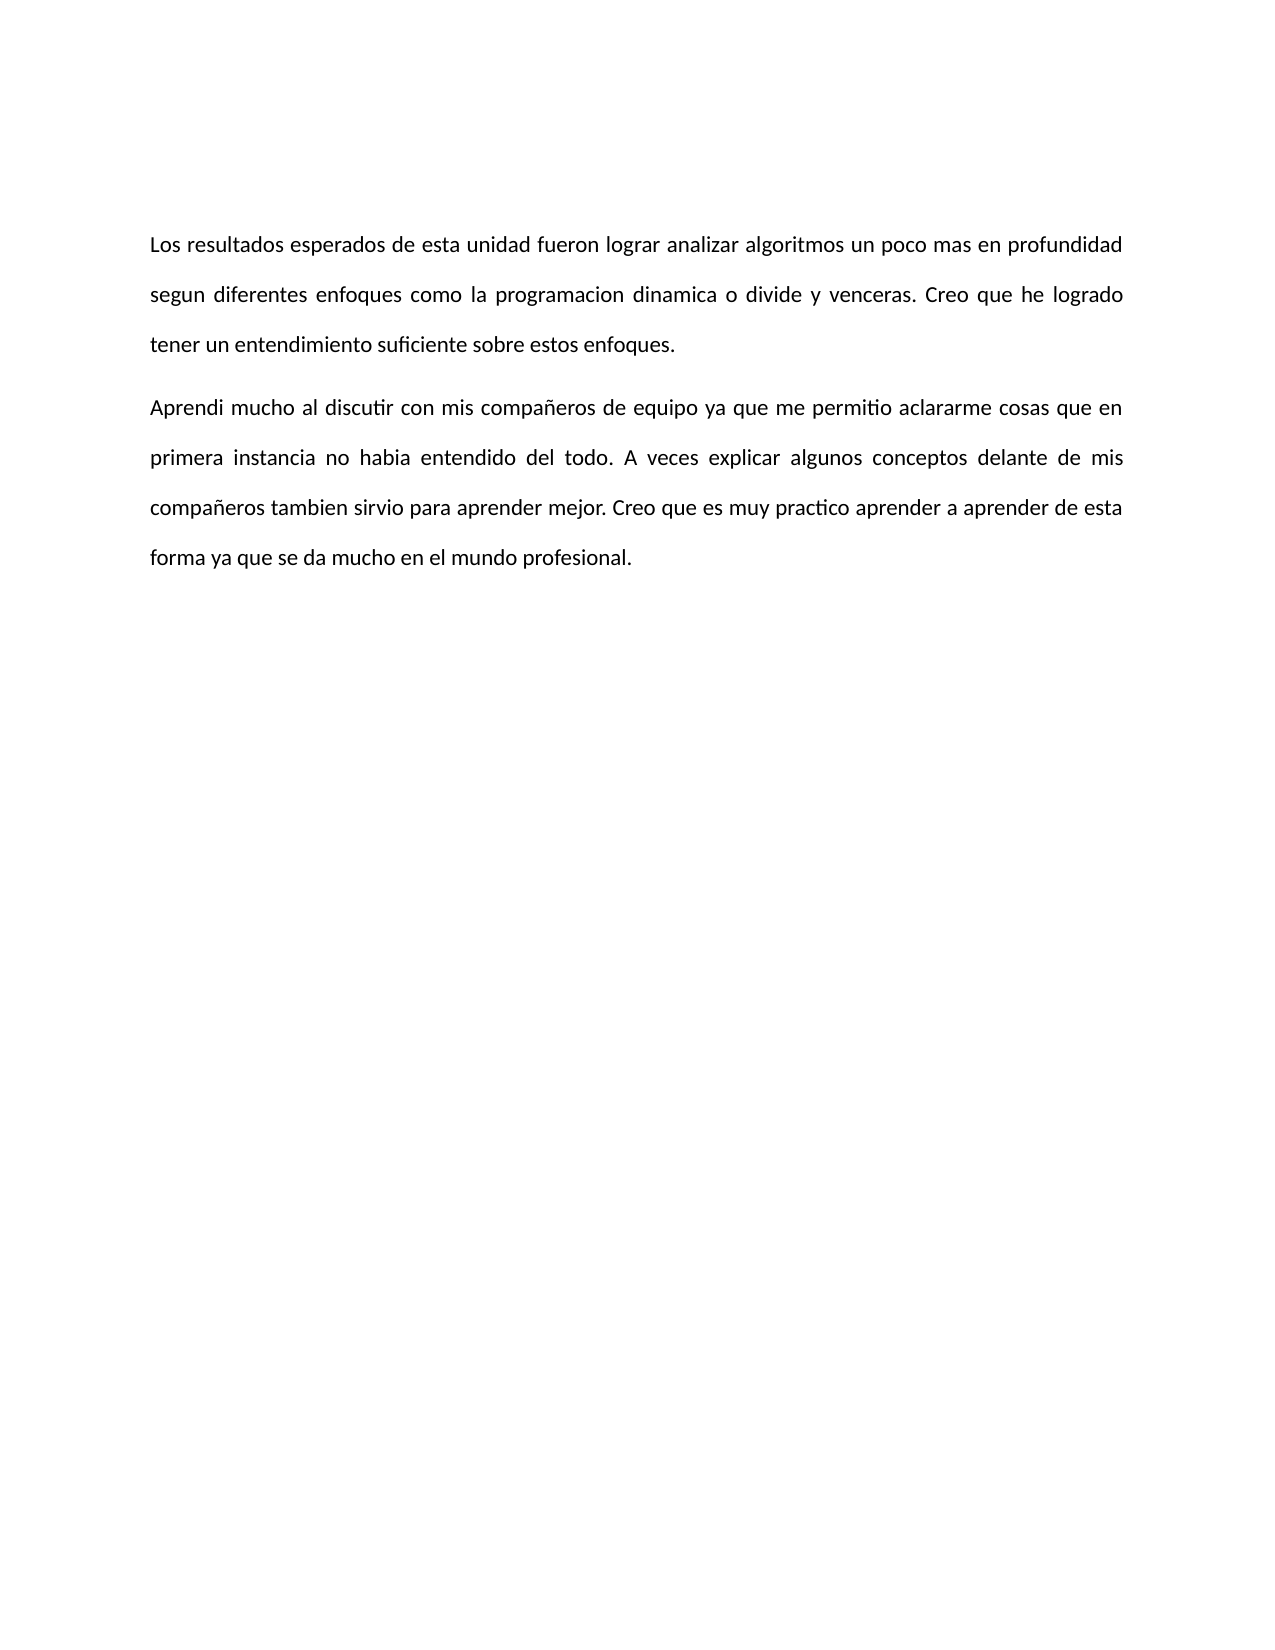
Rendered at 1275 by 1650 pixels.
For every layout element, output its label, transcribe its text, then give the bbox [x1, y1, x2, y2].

text Aprendi mucho al discutir con mis compañeros de equipo ya que me permitio aclararme cosas que en primera instancia no habia entendido del todo. A veces explicar algunos conceptos delante de mis compañeros tambien sirvio para aprender mejor. Creo que es muy practico aprender a aprender de esta forma ya que se da mucho en el mundo profesional. [150, 375, 1125, 575]
text Los resultados esperados de esta unidad fueron lograr analizar algoritmos un poco mas en profundidad segun diferentes enfoques como la programacion dinamica o divide y venceras. Creo que he logrado tener un entendimiento suficiente sobre estos enfoques. [150, 212, 1125, 362]
